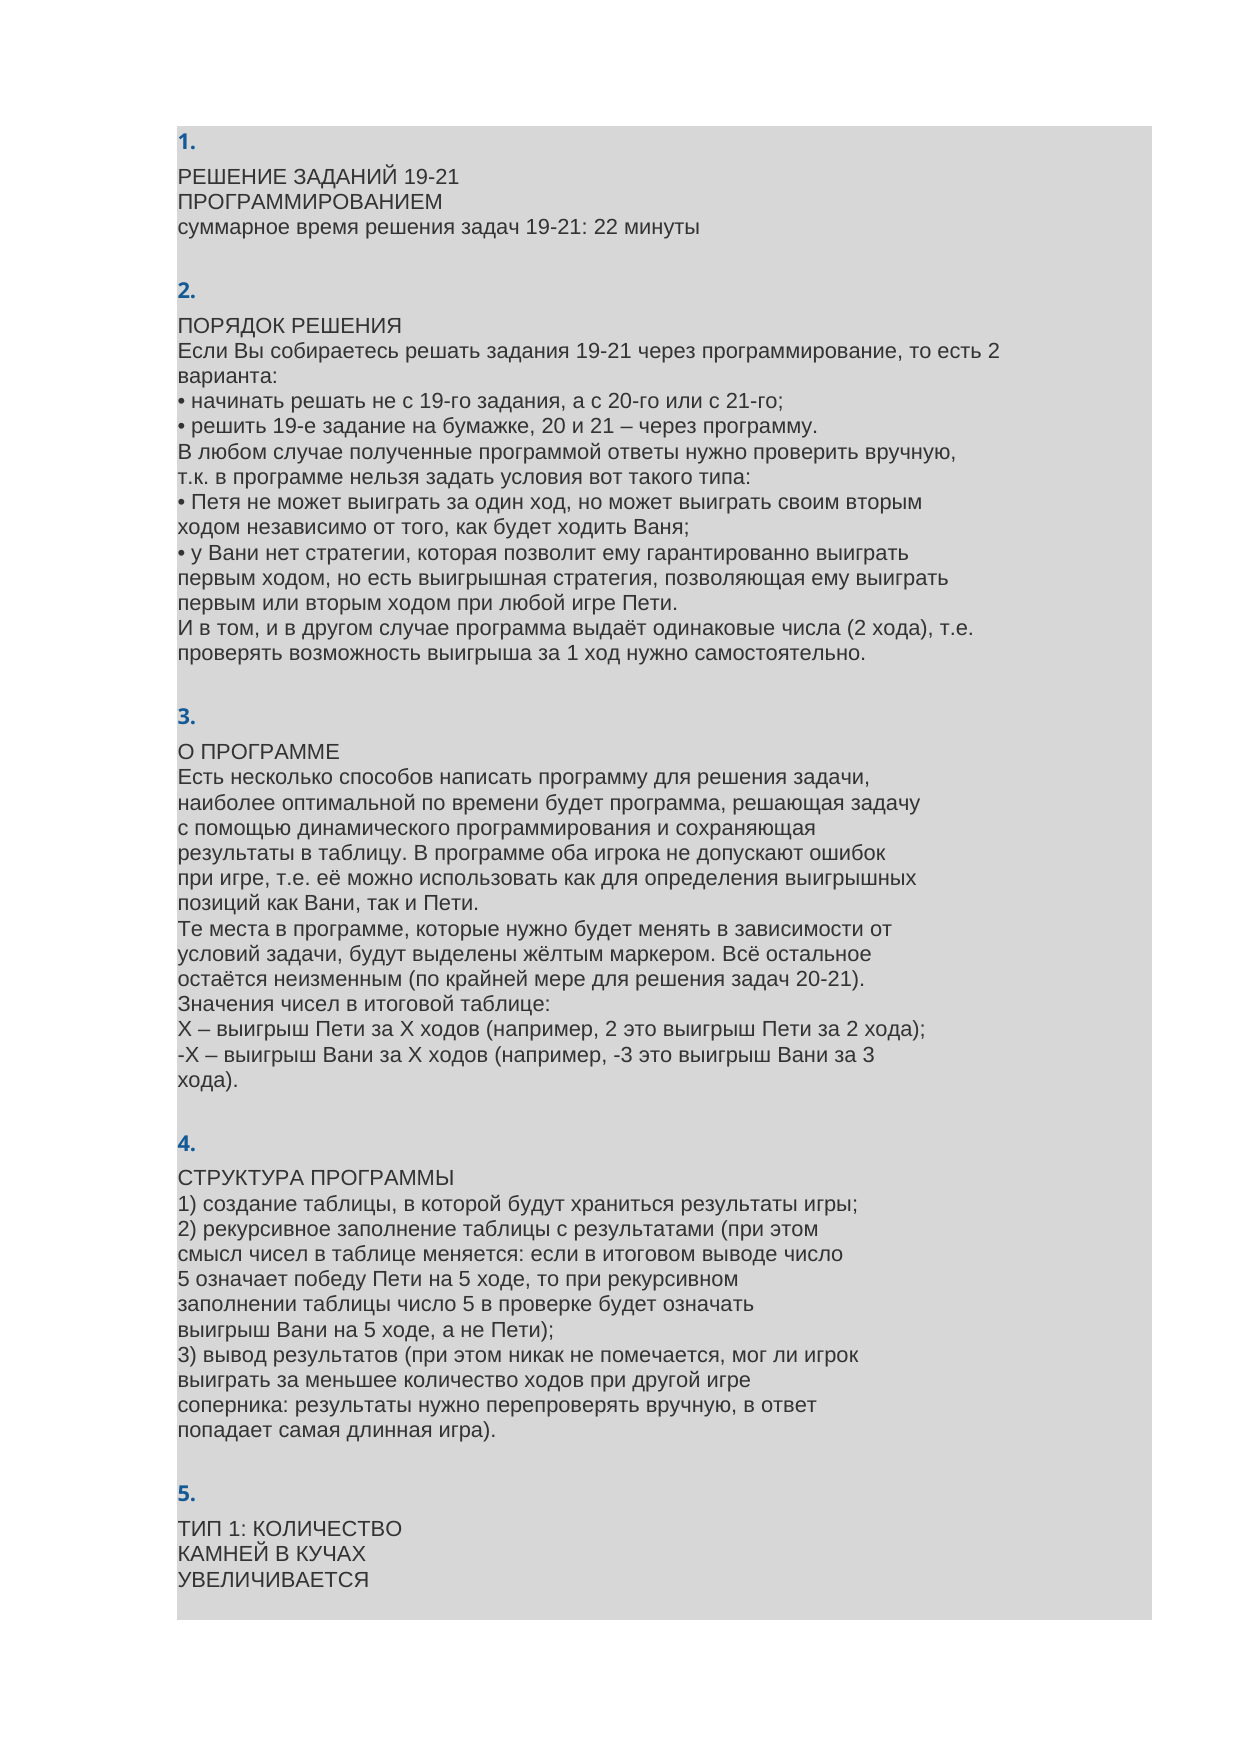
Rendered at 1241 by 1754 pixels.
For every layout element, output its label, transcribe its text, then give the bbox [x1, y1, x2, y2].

text ТИП 1: КОЛИЧЕСТВО КАМНЕЙ В КУЧАХ УВЕЛИЧИВАЕТСЯ [177, 1516, 1152, 1620]
text О ПРОГРАММЕ Есть несколько способов написать программу для решения задачи, наиболее оптимальной по времени будет программа, решающая задачу с помощью динамического программирования и сохраняющая результаты в таблицу. В программе оба игрока не допускают ошибок при игре, т.е. её можно использовать как для определения выигрышных позиций как Вани, так и Пети. Те места в программе, которые нужно будет менять в зависимости от условий задачи, будут выделены жёлтым маркером. Всё остальное остаётся неизменным (по крайней мере для решения задач 20-21). Значения чисел в итоговой таблице: Х – выигрыш Пети за Х ходов (например, 2 это выигрыш Пети за 2 хода); -X – выигрыш Вани за Х ходов (например, -3 это выигрыш Вани за 3 хода). [177, 739, 1152, 1120]
text 2. [177, 275, 1152, 305]
text 1. [177, 126, 1152, 156]
text СТРУКТУРА ПРОГРАММЫ 1) создание таблицы, в которой будут храниться результаты игры; 2) рекурсивное заполнение таблицы с результатами (при этом смысл чисел в таблице меняется: если в итоговом выводе число 5 означает победу Пети на 5 ходе, то при рекурсивном заполнении таблицы число 5 в проверке будет означать выигрыш Вани на 5 ходе, а не Пети); 3) вывод результатов (при этом никак не помечается, мог ли игрок выиграть за меньшее количество ходов при другой игре соперника: результаты нужно перепроверять вручную, в ответ попадает самая длинная игра). [177, 1165, 1152, 1471]
text ПОРЯДОК РЕШЕНИЯ Если Вы собираетесь решать задания 19-21 через программирование, то есть 2 варианта: • начинать решать не с 19-го задания, а с 20-го или с 21-го; • решить 19-е задание на бумажке, 20 и 21 – через программу. В любом случае полученные программой ответы нужно проверить вручную, т.к. в программе нельзя задать условия вот такого типа: • Петя не может выиграть за один ход, но может выиграть своим вторым ходом независимо от того, как будет ходить Ваня; • у Вани нет стратегии, которая позволит ему гарантированно выиграть первым ходом, но есть выигрышная стратегия, позволяющая ему выиграть первым или вторым ходом при любой игре Пети. И в том, и в другом случае программа выдаёт одинаковые числа (2 хода), т.е. проверять возможность выигрыша за 1 ход нужно самостоятельно. [177, 313, 1152, 693]
text 4. [177, 1128, 1152, 1157]
text 3. [177, 701, 1152, 731]
text РЕШЕНИЕ ЗАДАНИЙ 19-21 ПРОГРАММИРОВАНИЕМ суммарное время решения задач 19-21: 22 минуты [177, 163, 1152, 267]
text 5. [177, 1478, 1152, 1508]
